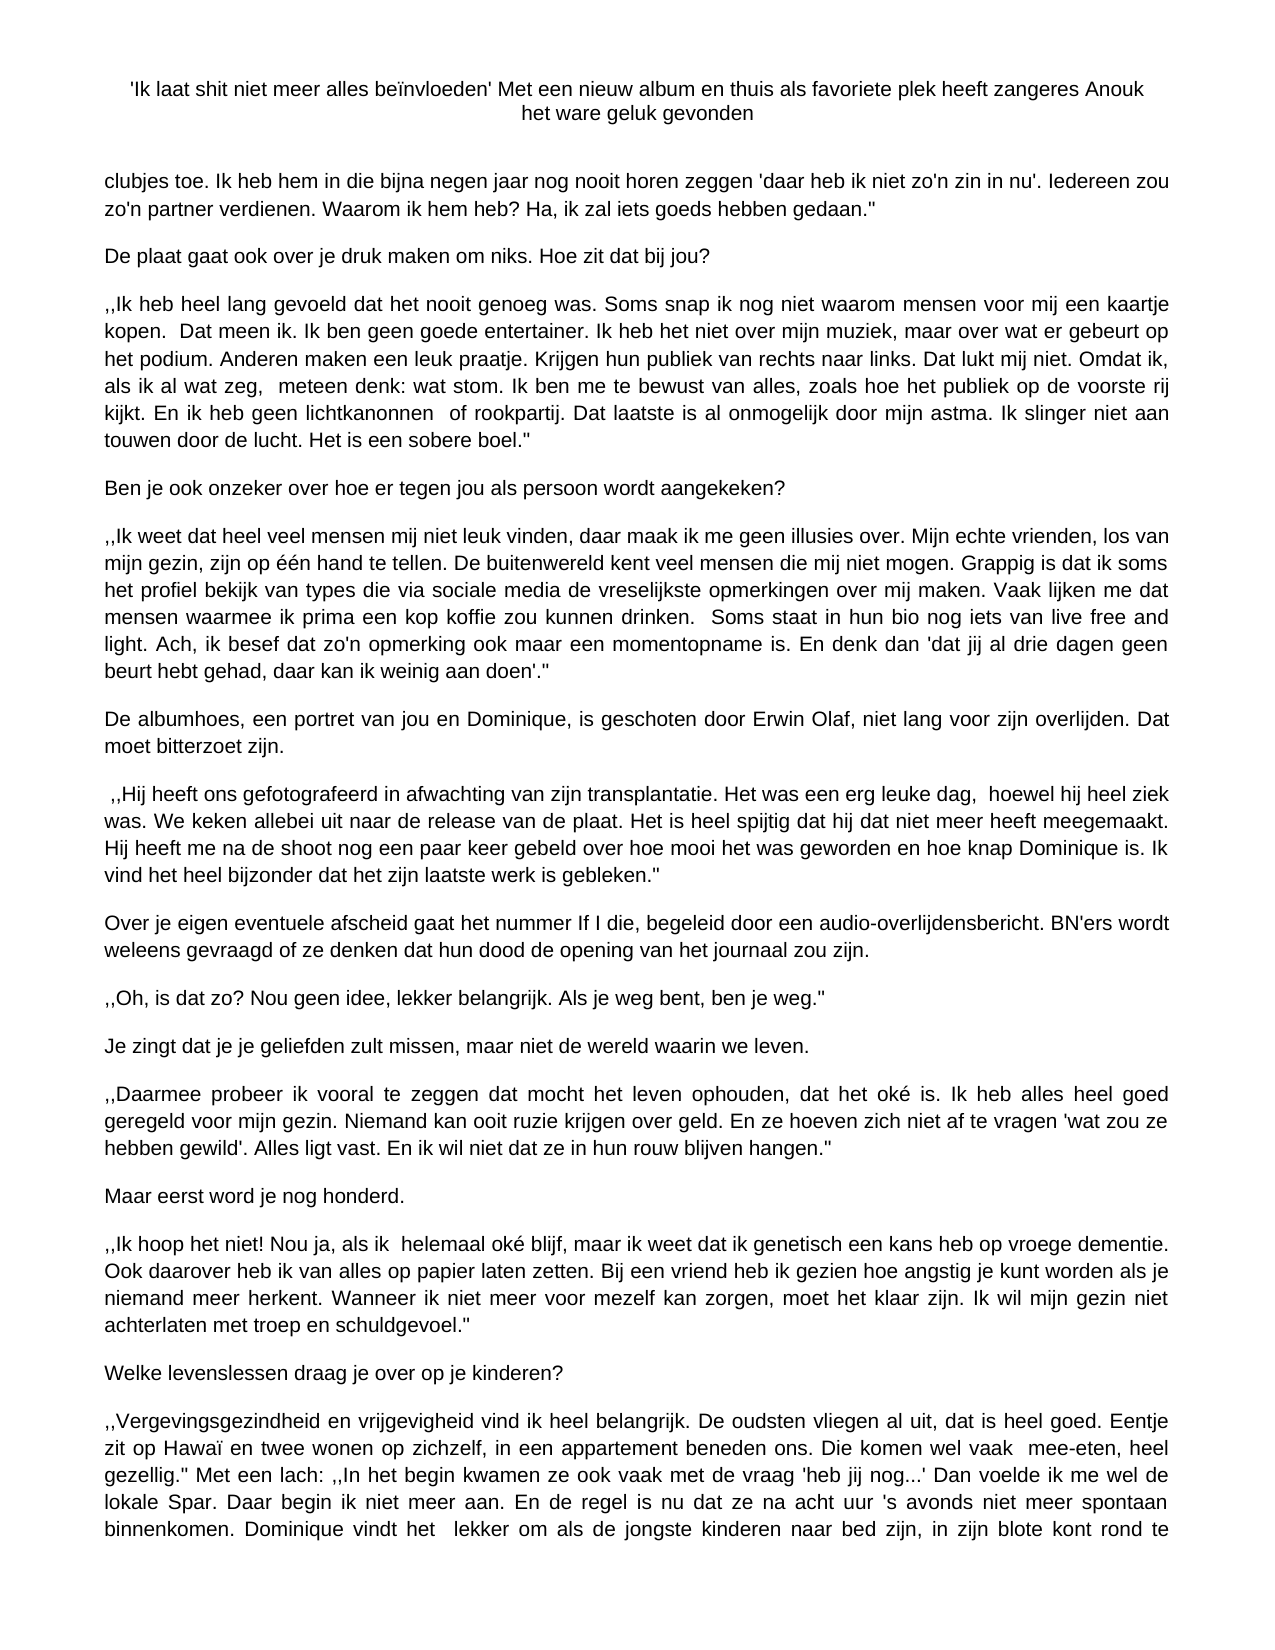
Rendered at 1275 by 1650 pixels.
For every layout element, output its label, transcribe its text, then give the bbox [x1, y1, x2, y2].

text Over je eigen eventuele afscheid gaat het nummer If I die, begeleid door een audio-overlijdensbericht. BN'ers wordt weleens gevraagd of ze denken dat hun dood de opening van het journaal zou zijn. [104, 908, 1171, 962]
text Ben je ook onzeker over hoe er tegen jou als persoon wordt aangekeken? [104, 472, 1171, 499]
text Je zingt dat je je geliefden zult missen, maar niet de wereld waarin we leven. [104, 1031, 1171, 1058]
text Maar eerst word je nog honderd. [104, 1181, 1171, 1208]
text ,,Daarmee probeer ik vooral te zeggen dat mocht het leven ophouden, dat het oké is. Ik heb alles heel goed geregeld voor mijn gezin. Niemand kan ooit ruzie krijgen over geld. En ze hoeven zich niet af te vragen 'wat zou ze hebben gewild'. Alles ligt vast. En ik wil niet dat ze in hun rouw blijven hangen." [104, 1079, 1171, 1160]
text ,,Oh, is dat zo? Nou geen idee, lekker belangrijk. Als je weg bent, ben je weg." [104, 983, 1171, 1010]
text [104, 166, 1171, 220]
text De albumhoes, een portret van jou en Dominique, is geschoten door Erwin Olaf, niet lang voor zijn overlijden. Dat moet bitterzoet zijn. [104, 704, 1171, 758]
text Welke levenslessen draag je over op je kinderen? [104, 1358, 1171, 1385]
text De plaat gaat ook over je druk maken om niks. Hoe zit dat bij jou? [104, 241, 1171, 268]
text ,,Ik heb heel lang gevoeld dat het nooit genoeg was. Soms snap ik nog niet waarom mensen voor mij een kaartje kopen. Dat meen ik. Ik ben geen goede entertainer. Ik heb het niet over mijn muziek, maar over wat er gebeurt op het podium. Anderen maken een leuk praatje. Krijgen hun publiek van rechts naar links. Dat lukt mij niet. Omdat ik, als ik al wat zeg, meteen denk: wat stom. Ik ben me te bewust van alles, zoals hoe het publiek op de voorste rij kijkt. En ik heb geen lichtkanonnen of rookpartij. Dat laatste is al onmogelijk door mijn astma. Ik slinger niet aan touwen door de lucht. Het is een sobere boel." [104, 289, 1171, 452]
text ,,Hij heeft ons gefotografeerd in afwachting van zijn transplantatie. Het was een erg leuke dag, hoewel hij heel ziek was. We keken allebei uit naar de release van de plaat. Het is heel spijtig dat hij dat niet meer heeft meegemaakt. Hij heeft me na de shoot nog een paar keer gebeld over hoe mooi het was geworden en hoe knap Dominique is. Ik vind het heel bijzonder dat het zijn laatste werk is gebleken." [104, 779, 1171, 887]
text ,,Ik weet dat heel veel mensen mij niet leuk vinden, daar maak ik me geen illusies over. Mijn echte vrienden, los van mijn gezin, zijn op één hand te tellen. De buitenwereld kent veel mensen die mij niet mogen. Grappig is dat ik soms het profiel bekijk van types die via sociale media de vreselijkste opmerkingen over mij maken. Vaak lijken me dat mensen waarmee ik prima een kop koffie zou kunnen drinken. Soms staat in hun bio nog iets van live free and light. Ach, ik besef dat zo'n opmerking ook maar een momentopname is. En denk dan 'dat jij al drie dagen geen beurt hebt gehad, daar kan ik weinig aan doen'." [104, 520, 1171, 683]
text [104, 1406, 1171, 1541]
text ,,Ik hoop het niet! Nou ja, als ik helemaal oké blijf, maar ik weet dat ik genetisch een kans heb op vroege dementie. Ook daarover heb ik van alles op papier laten zetten. Bij een vriend heb ik gezien hoe angstig je kunt worden als je niemand meer herkent. Wanneer ik niet meer voor mezelf kan zorgen, moet het klaar zijn. Ik wil mijn gezin niet achterlaten met troep en schuldgevoel." [104, 1229, 1171, 1337]
